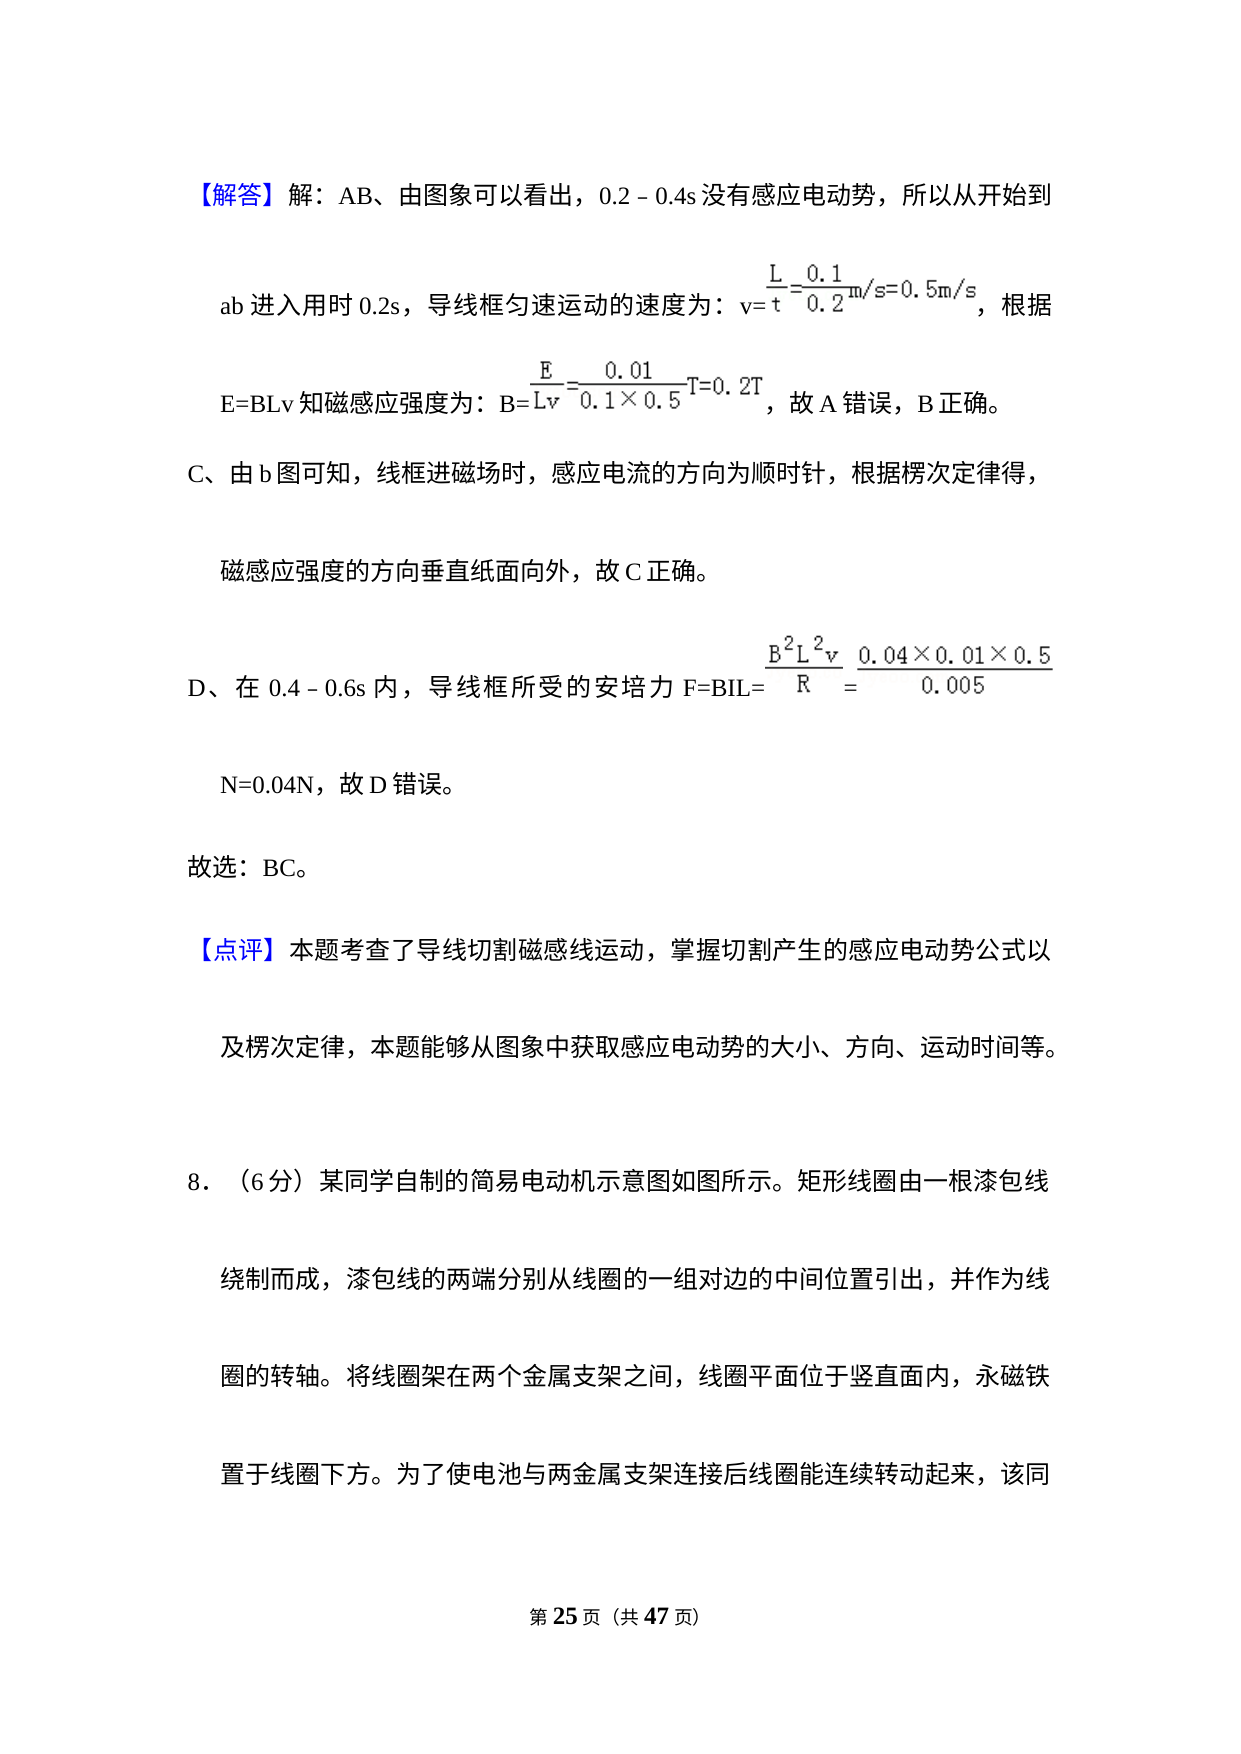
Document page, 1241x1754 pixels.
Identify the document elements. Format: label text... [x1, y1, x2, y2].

picture [765, 633, 844, 697]
text 【解答】解：AB、由图象可以看出，0.2﹣0.4s没有感应电动势，所以从开始到ab进入用时0.2s，导线框匀速运动的速度为：v=，根据E=BLv知磁感应强度为：B=，故A错误，B正确。 [187, 161, 1053, 421]
text C、由b图可知，线框进磁场时，感应电流的方向为顺时针，根据楞次定律得，磁感应强度的方向垂直纸面向外，故C正确。 [187, 439, 1053, 602]
picture [857, 642, 1053, 697]
text 故选：BC。 [187, 833, 1053, 898]
text 8．（6分）某同学自制的简易电动机示意图如图所示。矩形线圈由一根漆包线绕制而成，漆包线的两端分别从线圈的一组对边的中间位置引出，并作为线圈的转轴。将线圈架在两个金属支架之间，线圈平面位于竖直面内，永磁铁置于线圈下方。为了使电池与两金属支架连接后线圈能连续转动起来，该同学应将（ ） [187, 1147, 1053, 1505]
text D、在0.4﹣0.6s内，导线框所受的安培力F=BIL==N=0.04N，故D错误。 [187, 620, 1053, 815]
text 【点评】本题考查了导线切割磁感线运动，掌握切割产生的感应电动势公式以及楞次定律，本题能够从图象中获取感应电动势的大小、方向、运动时间等。 [187, 916, 1053, 1078]
picture [529, 357, 764, 412]
picture [766, 260, 976, 315]
